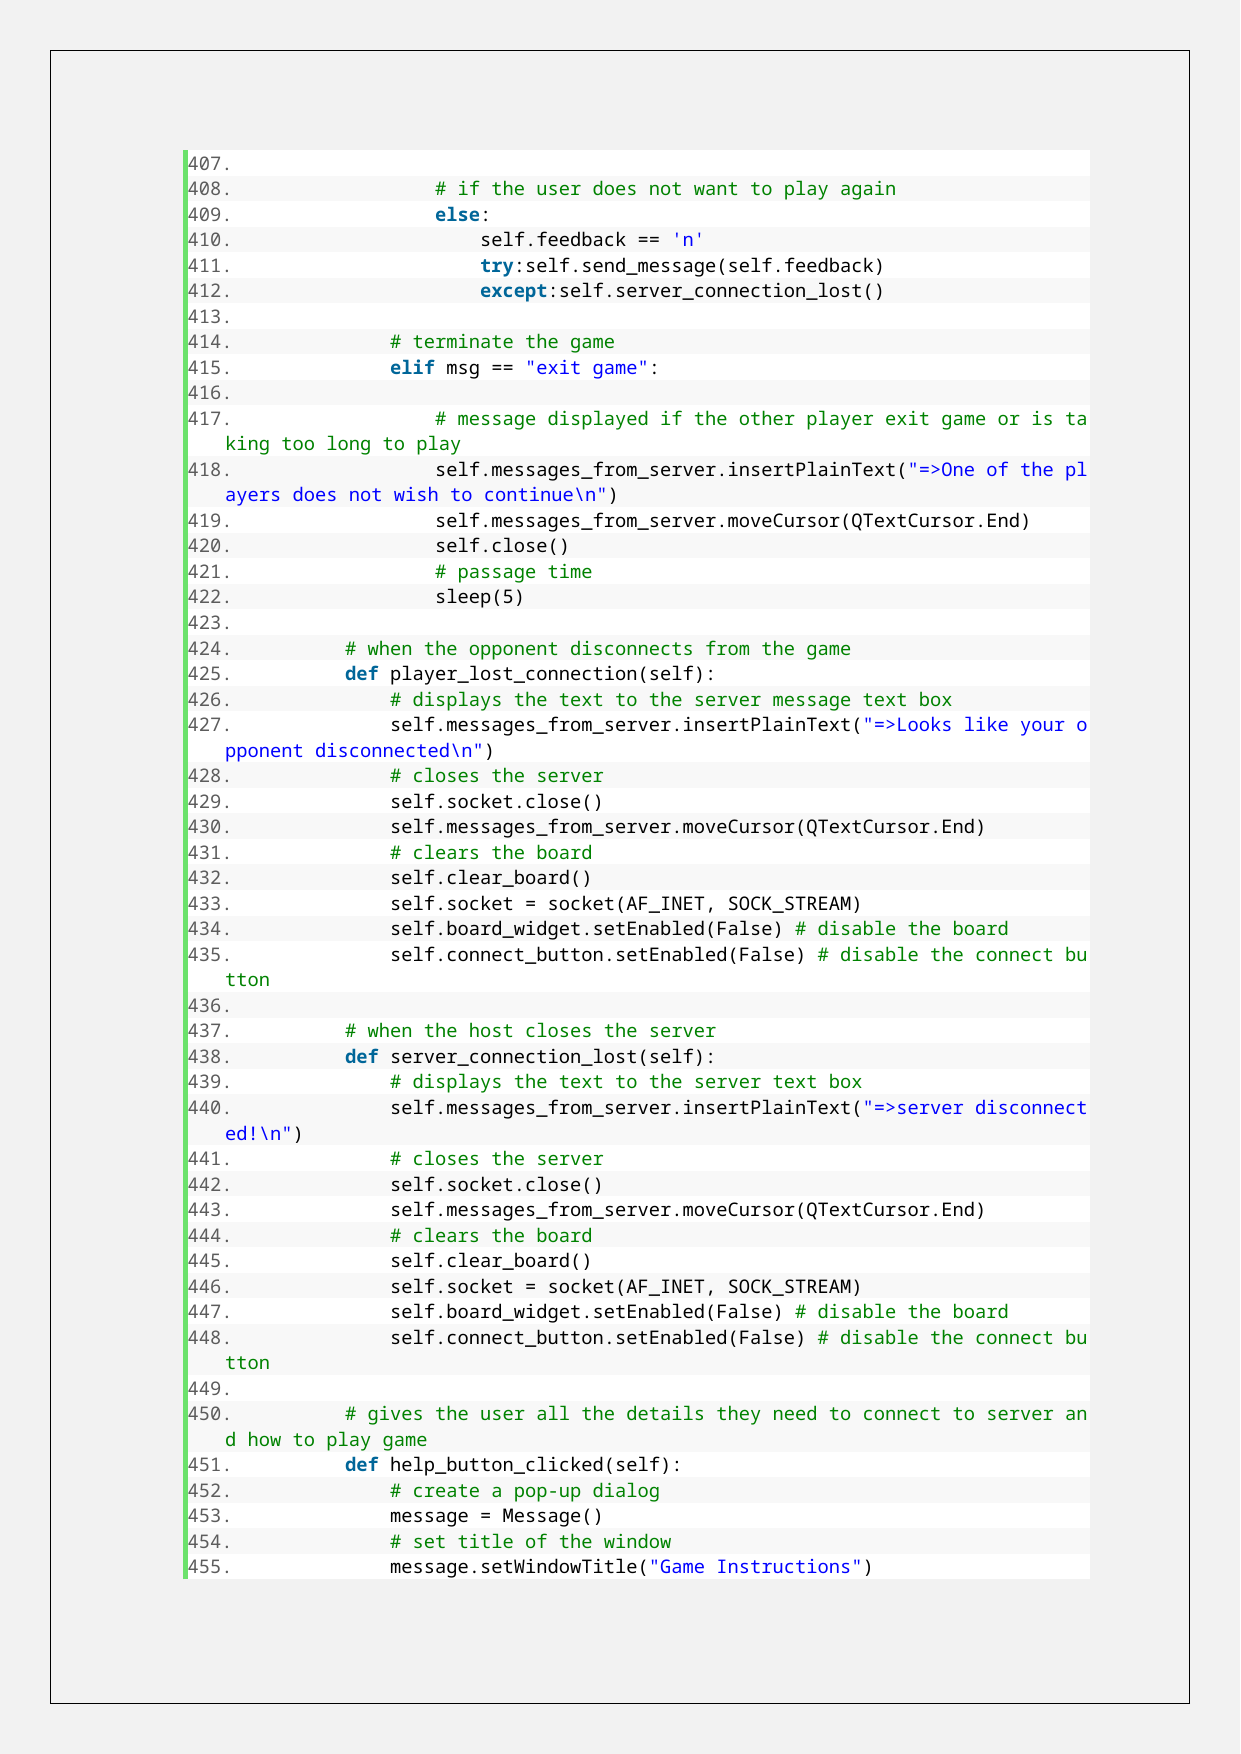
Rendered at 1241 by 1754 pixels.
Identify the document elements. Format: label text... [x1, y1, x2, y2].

list self.messages_from_server.moveCursor(QTextCursor.End) [188, 507, 1090, 533]
list # set title of the window [188, 1528, 1090, 1554]
list self.board_widget.setEnabled(False) # disable the board [188, 916, 1090, 941]
list self.clear_board() [188, 864, 1090, 890]
list # when the opponent disconnects from the game [188, 635, 1090, 660]
list # message displayed if the other player exit game or is taking too long to play [188, 405, 1090, 456]
list self.messages_from_server.insertPlainText("=>server disconnected!\n") [188, 1094, 1090, 1145]
list self.socket = socket(AF_INET, SOCK_STREAM) [188, 1273, 1090, 1298]
list except:self.server_connection_lost() [188, 278, 1090, 303]
list self.board_widget.setEnabled(False) # disable the board [188, 1298, 1090, 1324]
list # clears the board [188, 839, 1090, 864]
list self.messages_from_server.moveCursor(QTextCursor.End) [188, 1196, 1090, 1222]
list # if the user does not want to play again [188, 176, 1090, 201]
list def player_lost_connection(self): [188, 660, 1090, 686]
list self.socket.close() [188, 788, 1090, 813]
list # when the host closes the server [188, 1018, 1090, 1043]
list def server_connection_lost(self): [188, 1043, 1090, 1069]
list self.socket.close() [188, 1171, 1090, 1196]
list def help_button_clicked(self): [188, 1452, 1090, 1477]
list sleep(5) [188, 584, 1090, 609]
list # displays the text to the server text box [188, 1069, 1090, 1094]
list # closes the server [188, 762, 1090, 788]
list message.setWindowTitle("Game Instructions") [188, 1554, 1090, 1579]
list self.feedback == 'n' [188, 227, 1090, 252]
list self.close() [188, 533, 1090, 558]
list # terminate the game [188, 329, 1090, 354]
list self.messages_from_server.insertPlainText("=>One of the players does not wish to continue\n") [188, 456, 1090, 507]
list try:self.send_message(self.feedback) [188, 252, 1090, 278]
list # displays the text to the server message text box [188, 686, 1090, 711]
list else: [188, 201, 1090, 227]
list # passage time [188, 558, 1090, 584]
list # gives the user all the details they need to connect to server and how to play game [188, 1401, 1090, 1452]
list elif msg == "exit game": [188, 354, 1090, 380]
list # create a pop-up dialog [188, 1477, 1090, 1503]
list self.messages_from_server.moveCursor(QTextCursor.End) [188, 813, 1090, 839]
list message = Message() [188, 1503, 1090, 1528]
list self.socket = socket(AF_INET, SOCK_STREAM) [188, 890, 1090, 916]
list self.connect_button.setEnabled(False) # disable the connect button [188, 1324, 1090, 1375]
list # clears the board [188, 1222, 1090, 1247]
list # closes the server [188, 1145, 1090, 1171]
list self.messages_from_server.insertPlainText("=>Looks like your opponent disconnected\n") [188, 711, 1090, 762]
list self.connect_button.setEnabled(False) # disable the connect button [188, 941, 1090, 992]
list self.clear_board() [188, 1247, 1090, 1273]
